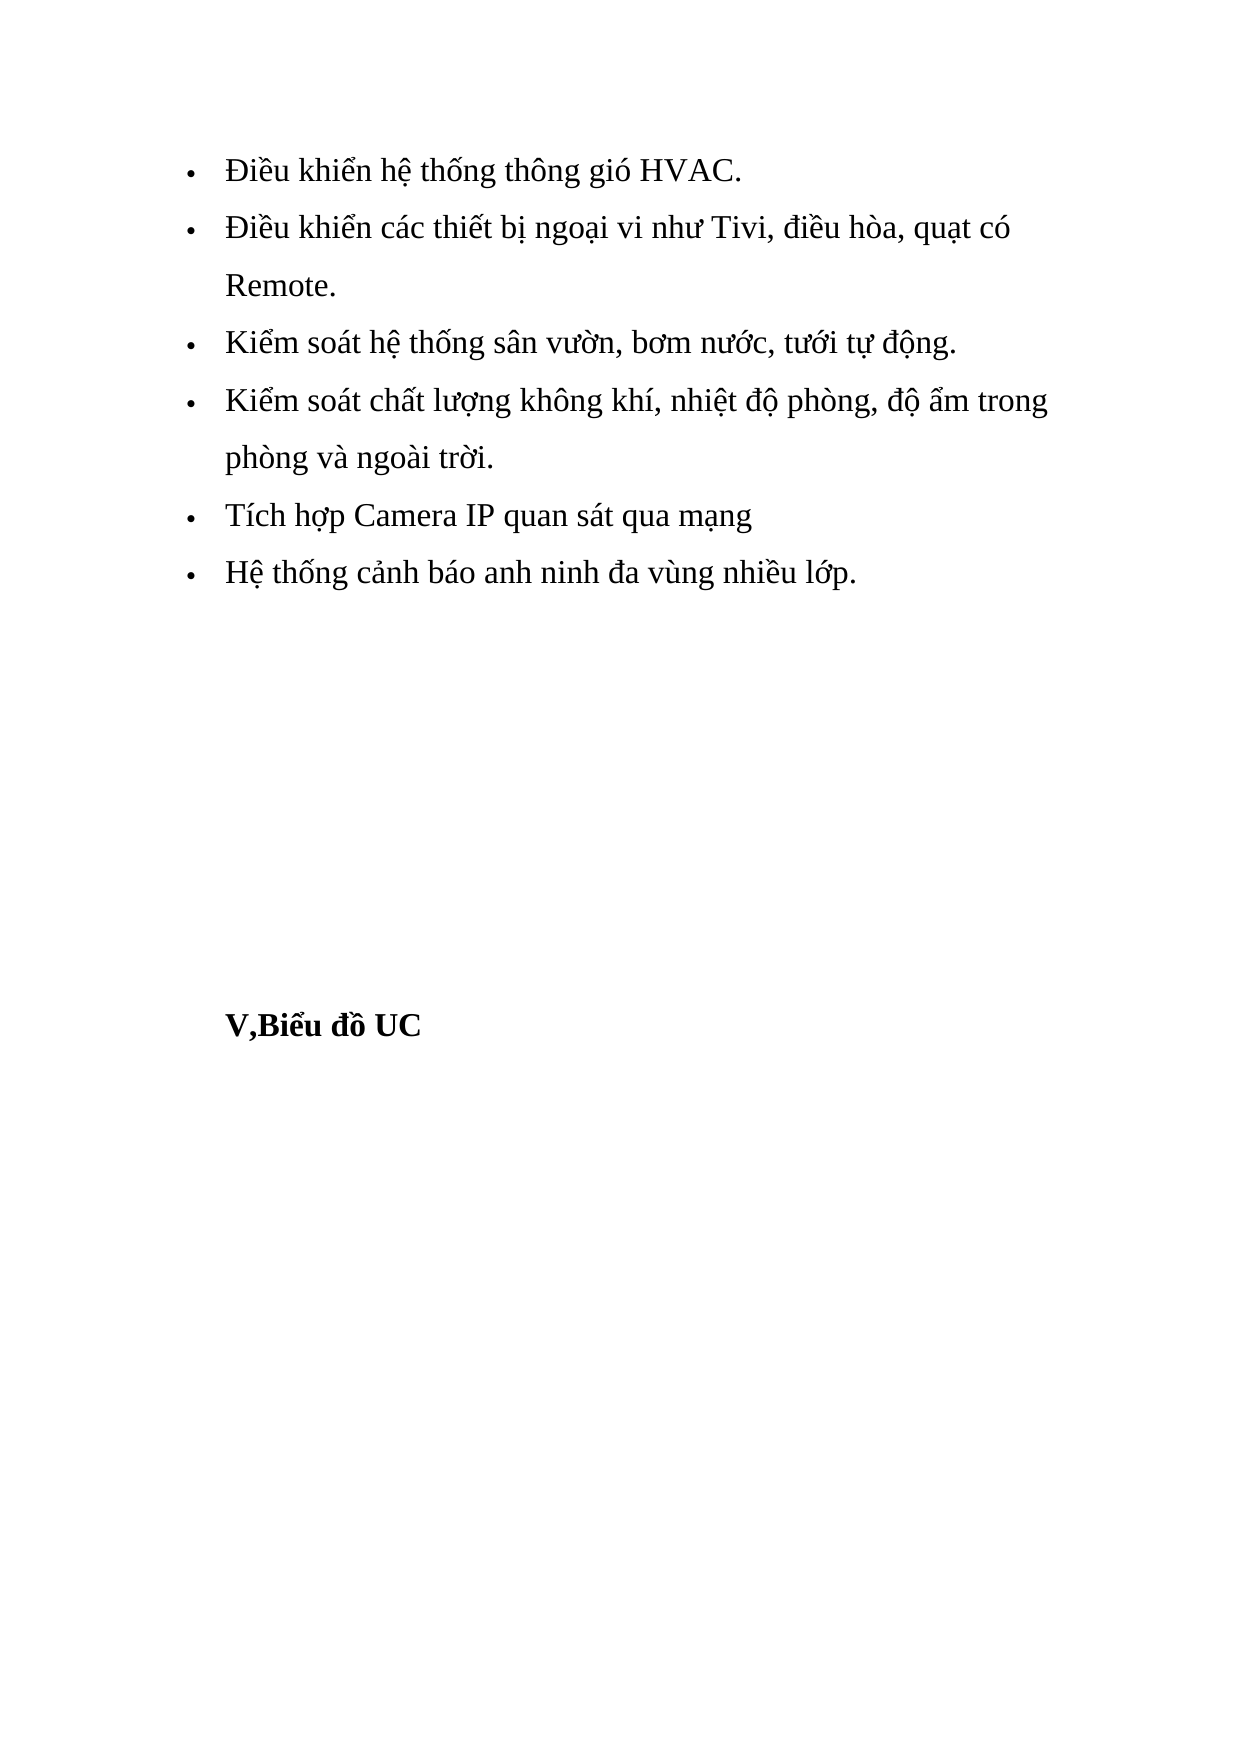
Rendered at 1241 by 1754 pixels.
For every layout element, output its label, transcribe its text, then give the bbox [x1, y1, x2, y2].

list Điều khiển hệ thống thông gió HVAC. [187, 150, 1090, 188]
list V,Biểu đồ UC [225, 1005, 1090, 1043]
list Kiểm soát chất lượng không khí, nhiệt độ phòng, độ ẩm trong phòng và ngoài trời. [187, 380, 1090, 476]
list Tích hợp Camera IP quan sát qua mạng [187, 495, 1090, 533]
list Kiểm soát hệ thống sân vườn, bơm nước, tưới tự động. [187, 322, 1090, 361]
list Hệ thống cảnh báo anh ninh đa vùng nhiều lớp. [187, 552, 1090, 591]
list Điều khiển các thiết bị ngoại vi như Tivi, điều hòa, quạt có Remote. [187, 207, 1090, 303]
